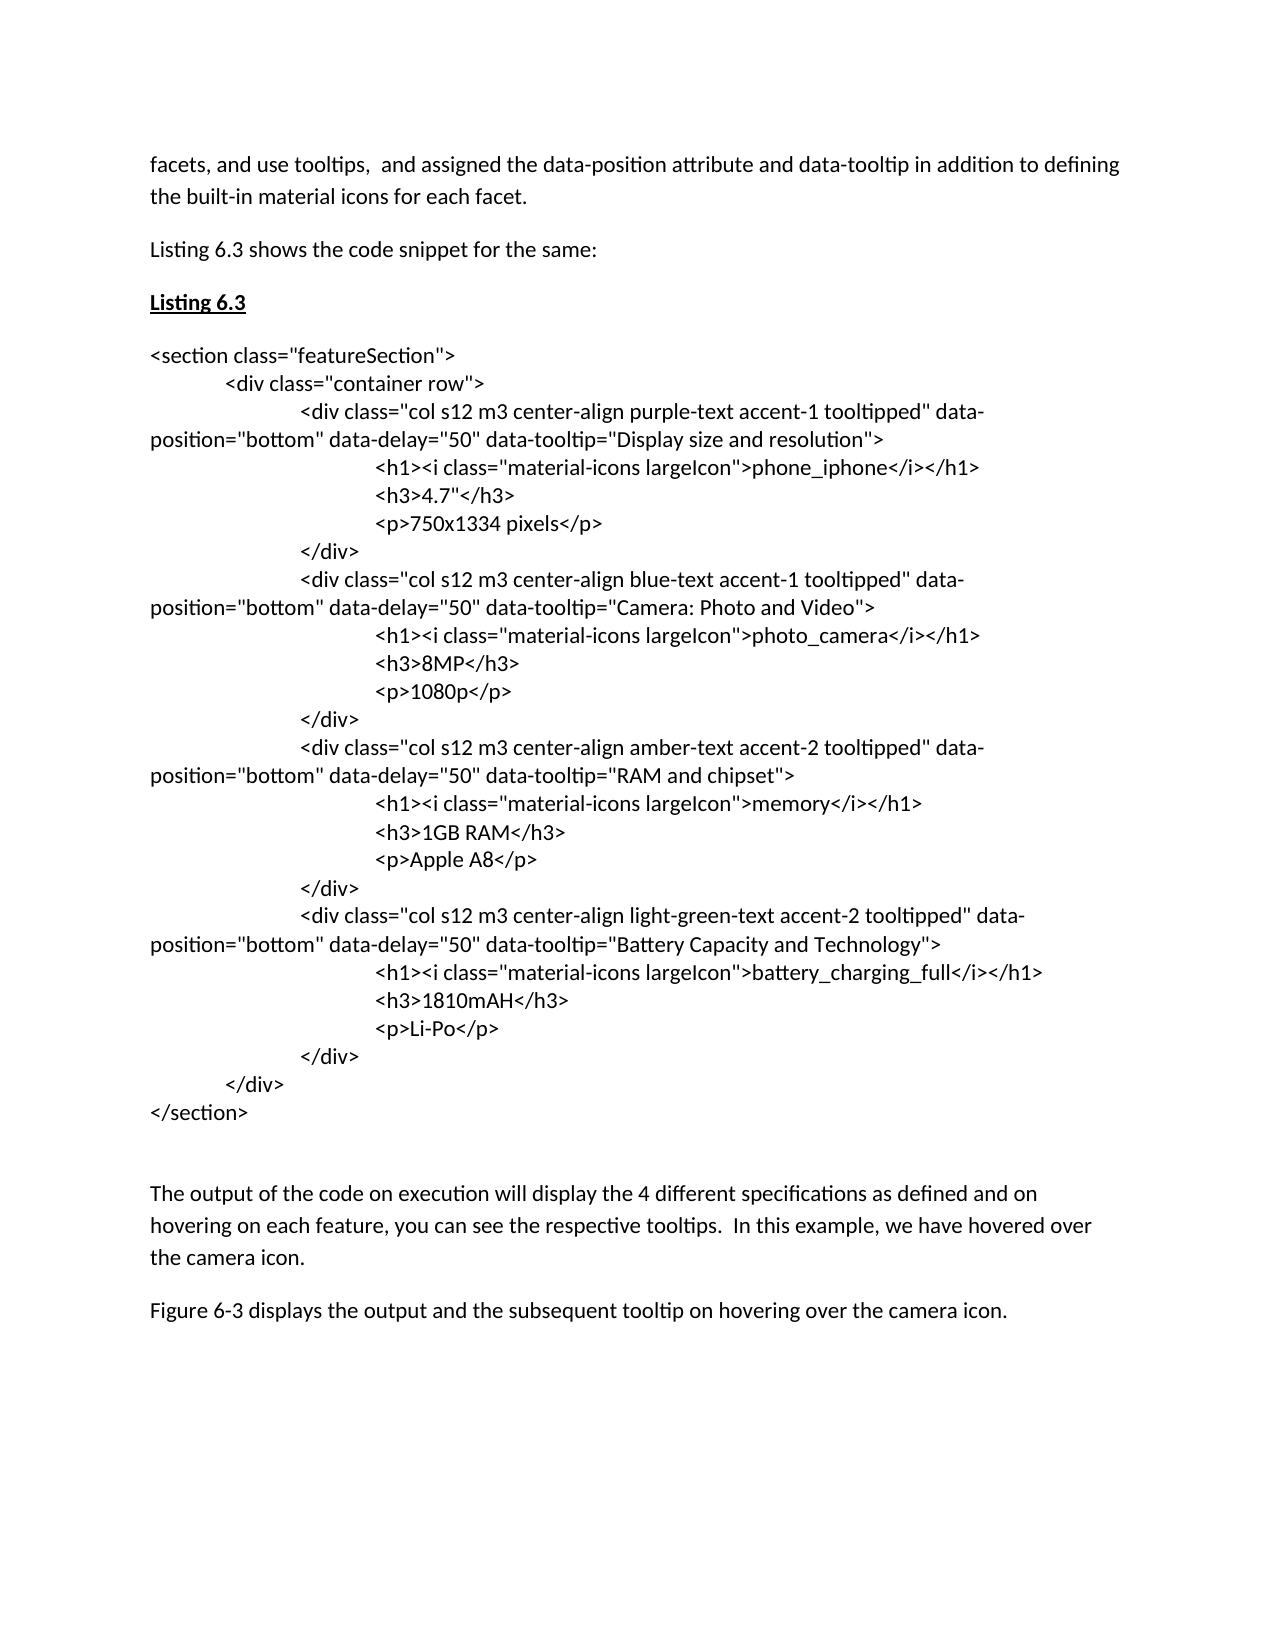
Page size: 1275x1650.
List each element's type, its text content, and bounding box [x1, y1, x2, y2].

text <div class="container row"> [150, 369, 1125, 397]
text </section> [150, 1098, 1125, 1126]
text </div> [150, 874, 1125, 902]
text <p>750x1334 pixels</p> [150, 509, 1125, 537]
text Listing 6.3 [150, 288, 1125, 316]
text <div class="col s12 m3 center-align purple-text accent-1 tooltipped" data-position="bottom" data-delay="50" data-tooltip="Display size and resolution"> [150, 397, 1125, 453]
text <h1><i class="material-icons largeIcon">phone_iphone</i></h1> [150, 453, 1125, 481]
text </div> [150, 537, 1125, 565]
text <h3>1GB RAM</h3> [150, 818, 1125, 846]
text <h1><i class="material-icons largeIcon">memory</i></h1> [150, 789, 1125, 818]
text <h1><i class="material-icons largeIcon">battery_charging_full</i></h1> [150, 958, 1125, 986]
text <h3>8MP</h3> [150, 649, 1125, 677]
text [150, 150, 1125, 210]
text </div> [150, 706, 1125, 733]
text <section class="featureSection"> [150, 341, 1125, 369]
text <div class="col s12 m3 center-align amber-text accent-2 tooltipped" data-position="bottom" data-delay="50" data-tooltip="RAM and chipset"> [150, 733, 1125, 789]
text <p>Li-Po</p> [150, 1014, 1125, 1042]
text </div> [150, 1070, 1125, 1098]
text <div class="col s12 m3 center-align blue-text accent-1 tooltipped" data-position="bottom" data-delay="50" data-tooltip="Camera: Photo and Video"> [150, 565, 1125, 621]
text Figure 6-3 displays the output and the subsequent tooltip on hovering over the camera icon. [150, 1296, 1125, 1324]
text </div> [150, 1042, 1125, 1070]
text <div class="col s12 m3 center-align light-green-text accent-2 tooltipped" data-position="bottom" data-delay="50" data-tooltip="Battery Capacity and Technology"> [150, 902, 1125, 958]
text <p>1080p</p> [150, 677, 1125, 706]
text Listing 6.3 shows the code snippet for the same: [150, 235, 1125, 263]
text <p>Apple A8</p> [150, 846, 1125, 874]
text <h3>1810mAH</h3> [150, 986, 1125, 1014]
text The output of the code on execution will display the 4 different specifications as defined and on hovering on each feature, you can see the respective tooltips. In this example, we have hovered over the camera icon. [150, 1179, 1125, 1271]
text <h3>4.7"</h3> [150, 481, 1125, 509]
text <h1><i class="material-icons largeIcon">photo_camera</i></h1> [150, 621, 1125, 649]
